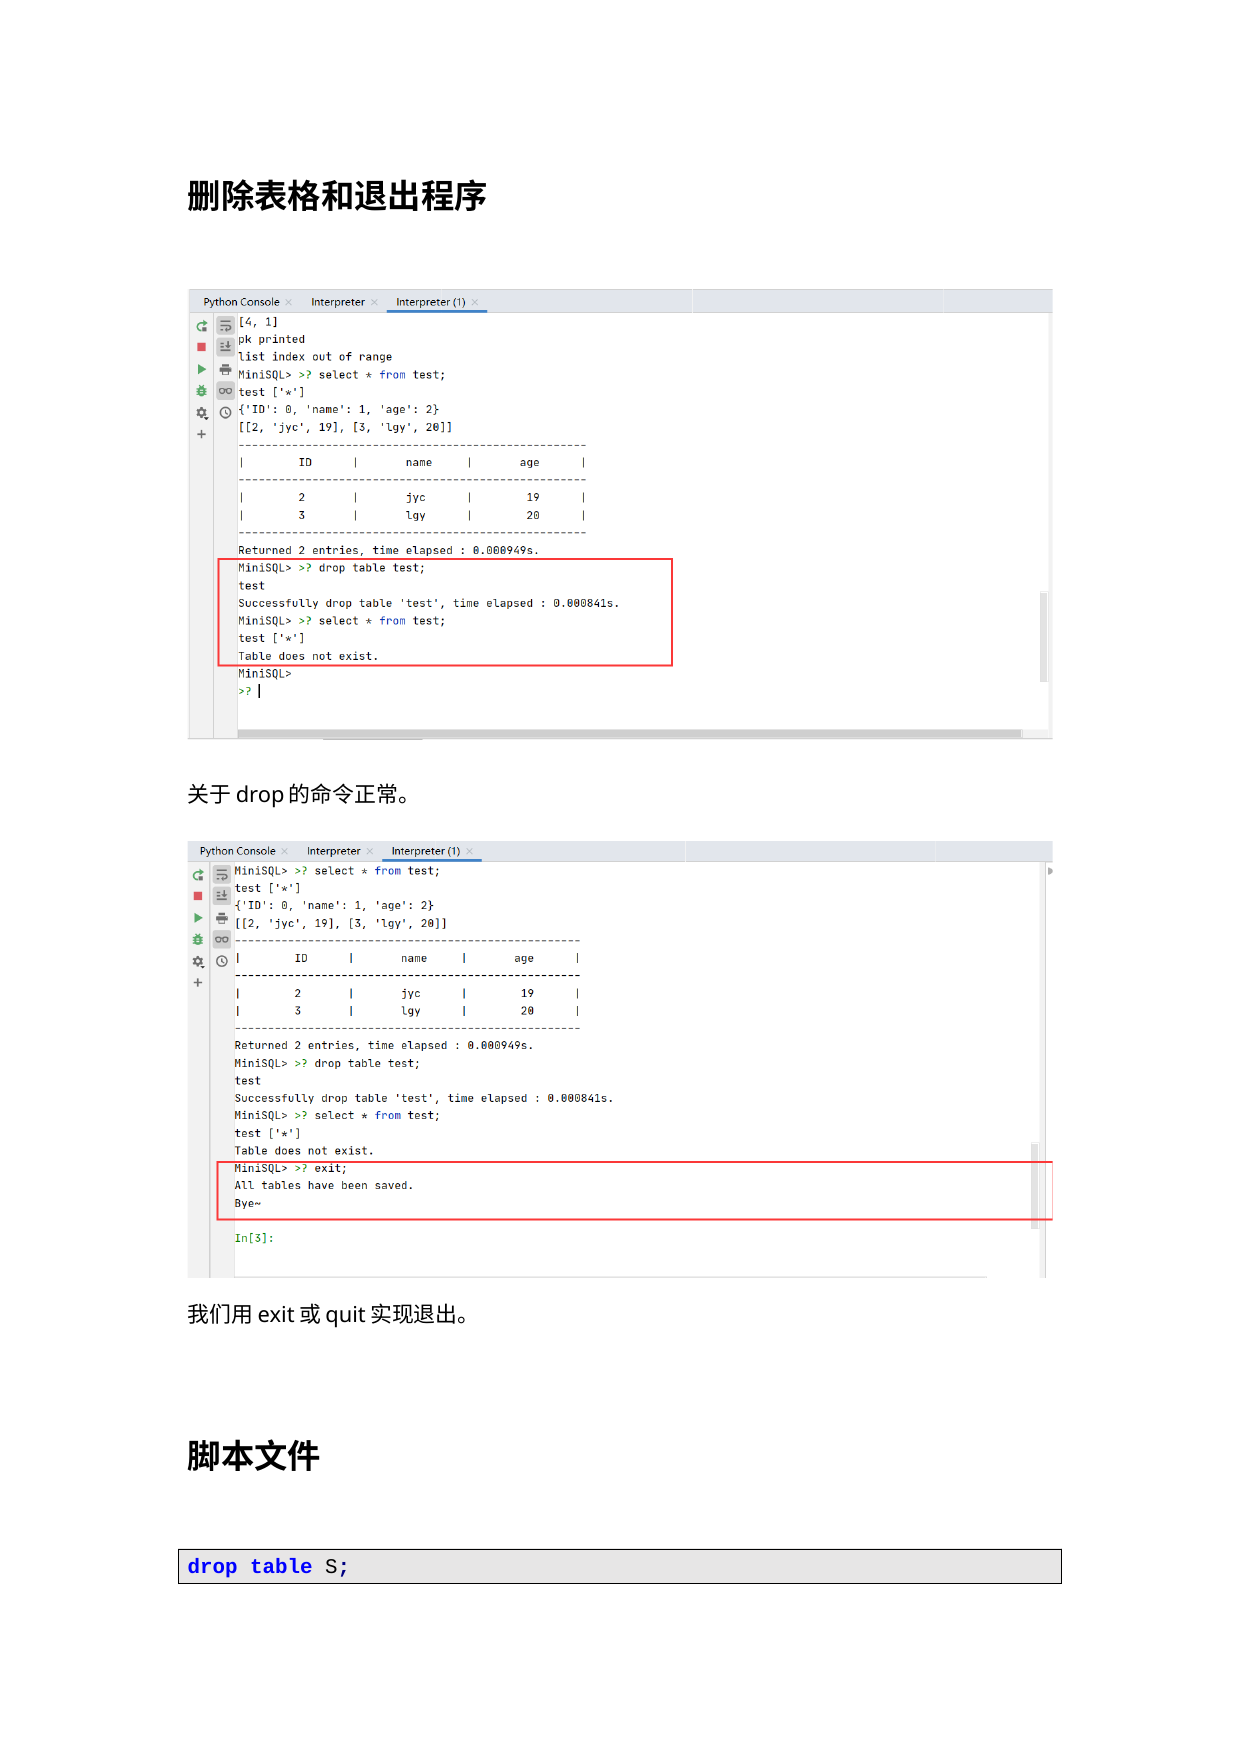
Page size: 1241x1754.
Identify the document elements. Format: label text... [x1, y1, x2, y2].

subtitle 脚本文件 [187, 1421, 1053, 1486]
text drop table S; [179, 1550, 1061, 1583]
text 关于drop的命令正常。 [187, 777, 1053, 809]
picture [187, 841, 1053, 1278]
picture [187, 289, 1053, 740]
subtitle 删除表格和退出程序 [187, 162, 1053, 227]
text 我们用exit或quit实现退出。 [187, 1297, 1053, 1329]
